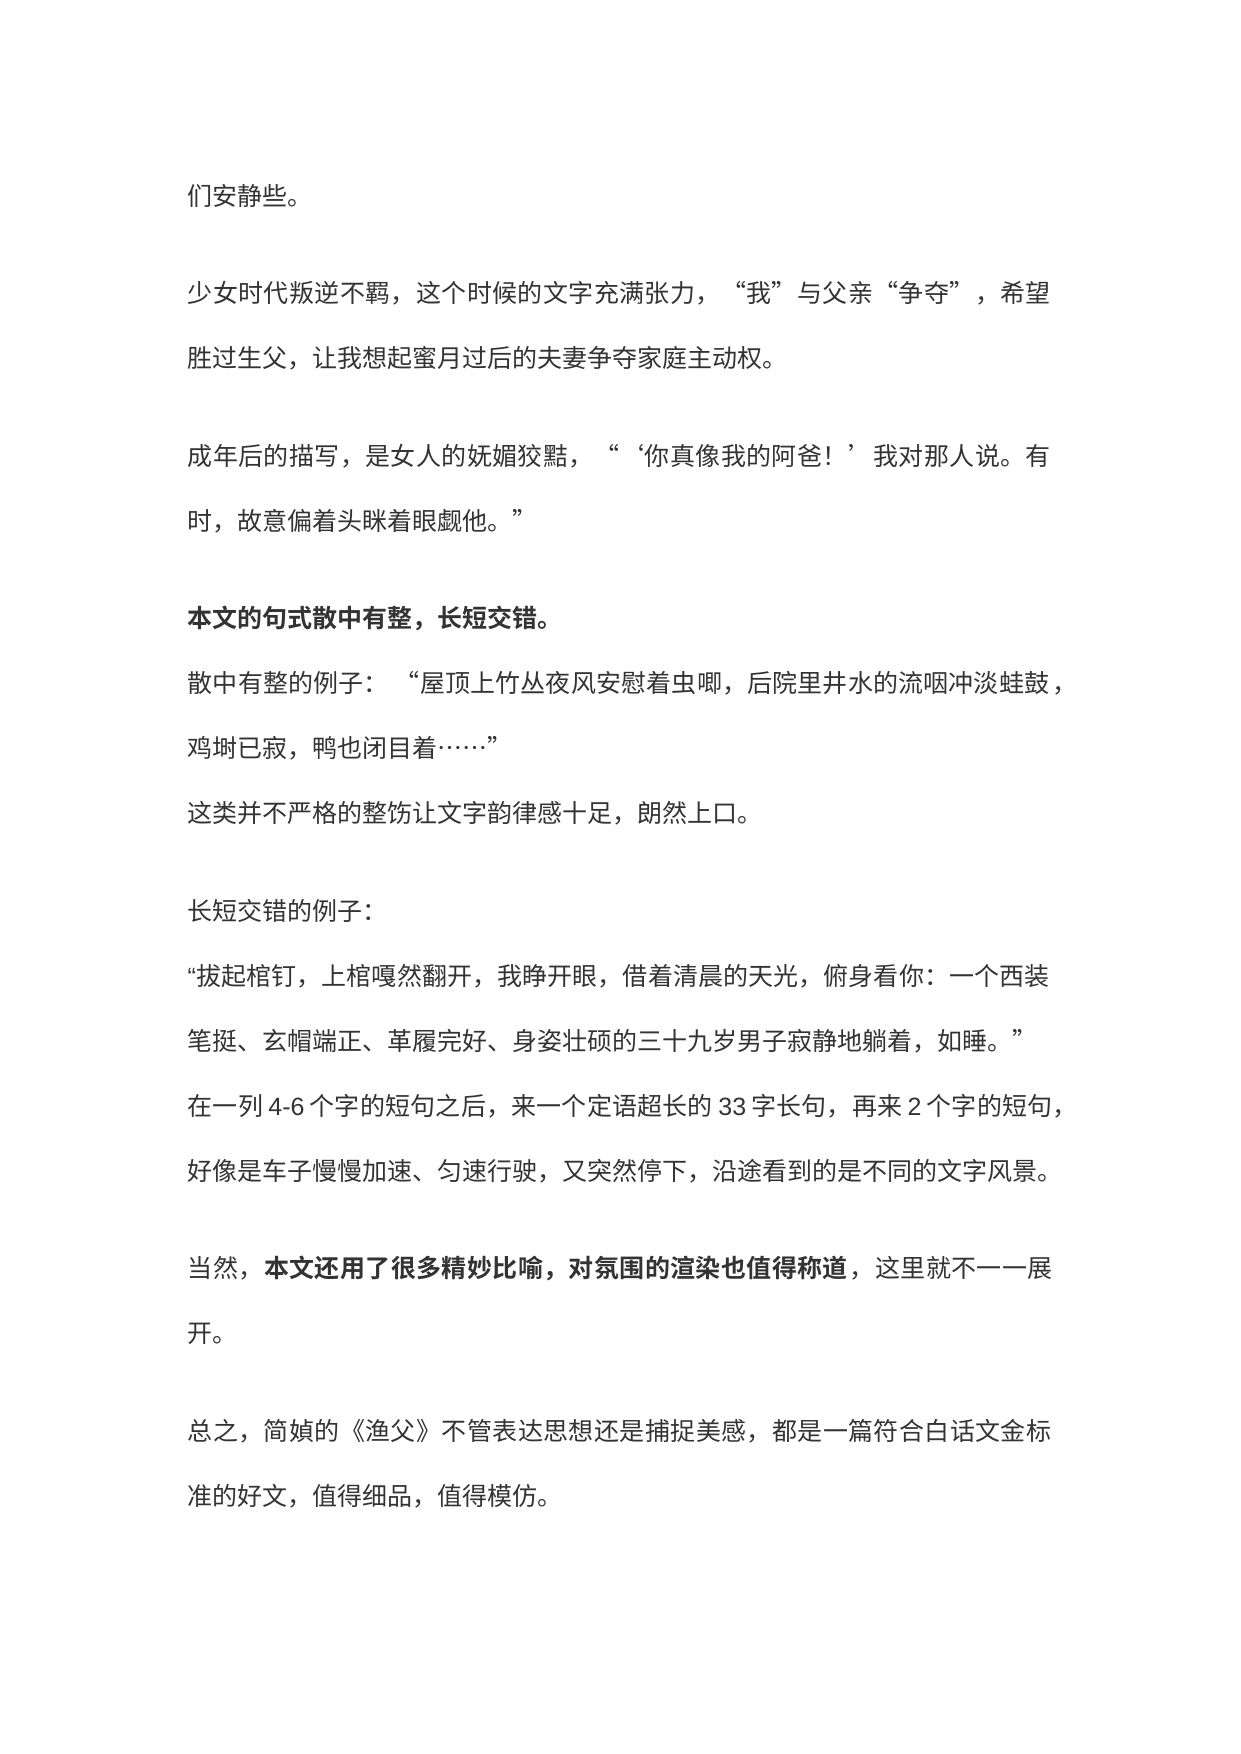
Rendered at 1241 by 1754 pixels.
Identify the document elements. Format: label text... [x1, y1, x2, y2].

text 本文的句式散中有整，长短交错。 [187, 584, 1053, 649]
text 总之，简媜的《渔父》不管表达思想还是捕捉美感，都是一篇符合白话文金标准的好文，值得细品，值得模仿。 [187, 1397, 1053, 1527]
text 散中有整的例子： “屋顶上竹丛夜风安慰着虫唧，后院里井水的流咽冲淡蛙鼓，鸡埘已寂，鸭也闭目着……” [187, 649, 1053, 779]
text 这类并不严格的整饬让文字韵律感十足，朗然上口。 [187, 779, 1053, 844]
text 在一列4-6个字的短句之后，来一个定语超长的33字长句，再来2个字的短句，好像是车子慢慢加速、匀速行驶，又突然停下，沿途看到的是不同的文字风景。 [187, 1072, 1053, 1202]
text 当然，本文还用了很多精妙比喻，对氛围的渲染也值得称道，这里就不一一展开。 [187, 1234, 1053, 1364]
text “拔起棺钉，上棺嘎然翻开，我睁开眼，借着清晨的天光，俯身看你：一个西装笔挺、玄帽端正、革履完好、身姿壮硕的三十九岁男子寂静地躺着，如睡。” [187, 942, 1053, 1072]
text 成年后的描写，是女人的妩媚狡黠，“‘你真像我的阿爸！’我对那人说。有时，故意偏着头眯着眼觑他。” [187, 422, 1053, 552]
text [187, 162, 1053, 227]
text 少女时代叛逆不羁，这个时候的文字充满张力，“我”与父亲“争夺”，希望胜过生父，让我想起蜜月过后的夫妻争夺家庭主动权。 [187, 259, 1053, 389]
text 长短交错的例子： [187, 877, 1053, 942]
